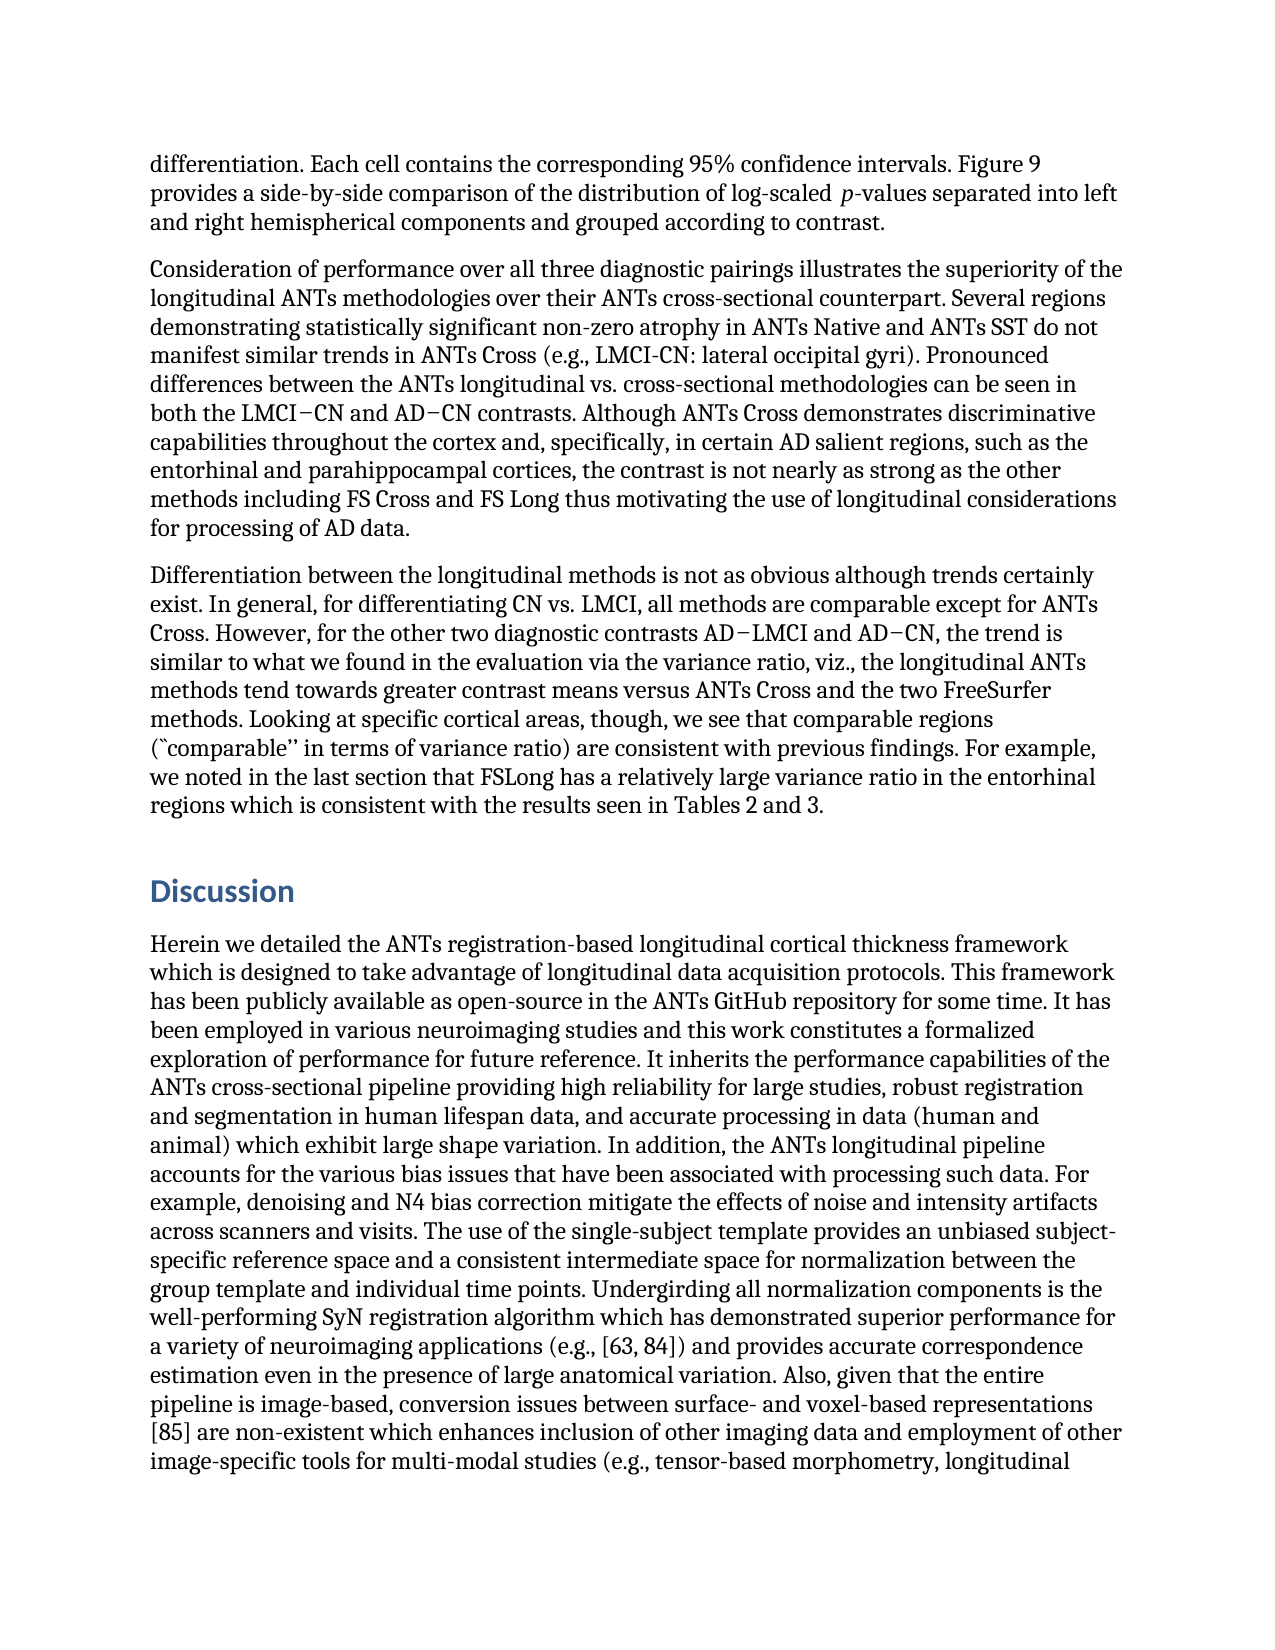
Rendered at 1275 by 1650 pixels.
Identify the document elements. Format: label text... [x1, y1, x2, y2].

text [150, 150, 1125, 236]
text Differentiation between the longitudinal methods is not as obvious although trends certainly exist. In general, for differentiating CN vs. LMCI, all methods are comparable except for ANTs Cross. However, for the other two diagnostic contrasts ADLMCI and ADCN, the trend is similar to what we found in the evaluation via the variance ratio, viz., the longitudinal ANTs methods tend towards greater contrast means versus ANTs Cross and the two FreeSurfer methods. Looking at specific cortical areas, though, we see that comparable regions (``comparable’’ in terms of variance ratio) are consistent with previous findings. For example, we noted in the last section that FSLong has a relatively large variance ratio in the entorhinal regions which is consistent with the results seen in Tables 2 and 3. [150, 561, 1125, 820]
subtitle Discussion [150, 870, 1125, 911]
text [150, 929, 1125, 1476]
text Consideration of performance over all three diagnostic pairings illustrates the superiority of the longitudinal ANTs methodologies over their ANTs cross-sectional counterpart. Several regions demonstrating statistically significant non-zero atrophy in ANTs Native and ANTs SST do not manifest similar trends in ANTs Cross (e.g., LMCI-CN: lateral occipital gyri). Pronounced differences between the ANTs longitudinal vs. cross-sectional methodologies can be seen in both the LMCICN and ADCN contrasts. Although ANTs Cross demonstrates discriminative capabilities throughout the cortex and, specifically, in certain AD salient regions, such as the entorhinal and parahippocampal cortices, the contrast is not nearly as strong as the other methods including FS Cross and FS Long thus motivating the use of longitudinal considerations for processing of AD data. [150, 255, 1125, 542]
